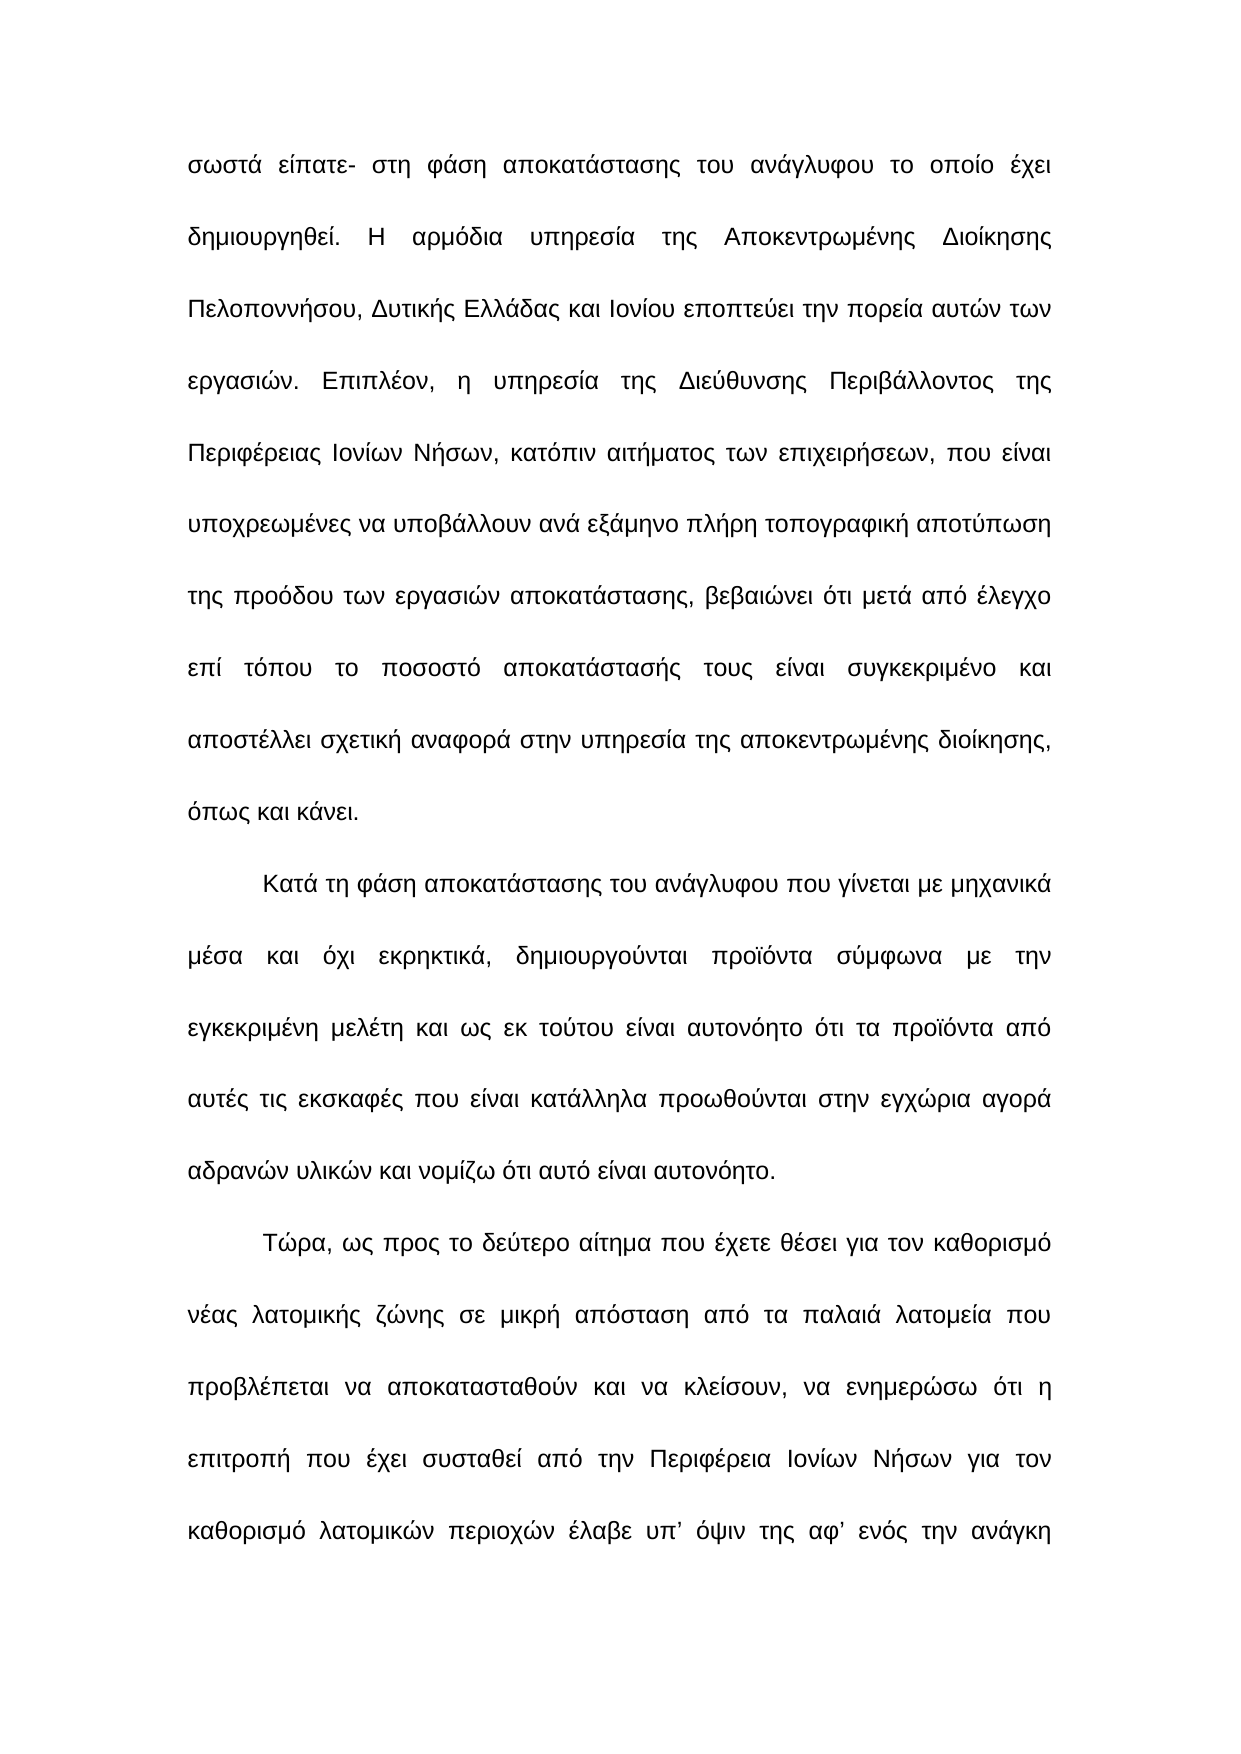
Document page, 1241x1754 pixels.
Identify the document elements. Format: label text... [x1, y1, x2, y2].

text Κατά τη φάση αποκατάστασης του ανάγλυφου που γίνεται με μηχανικά μέσα και όχι εκρηκτικά, δημιουργούνται προϊόντα σύμφωνα με την εγκεκριμένη μελέτη και ως εκ τούτου είναι αυτονόητο ότι τα προϊόντα από αυτές τις εκσκαφές που είναι κατάλληλα προωθούνται στην εγχώρια αγορά αδρανών υλικών και νομίζω ότι αυτό είναι αυτονόητο. [187, 869, 1053, 1185]
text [187, 1228, 1053, 1544]
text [187, 150, 1053, 826]
